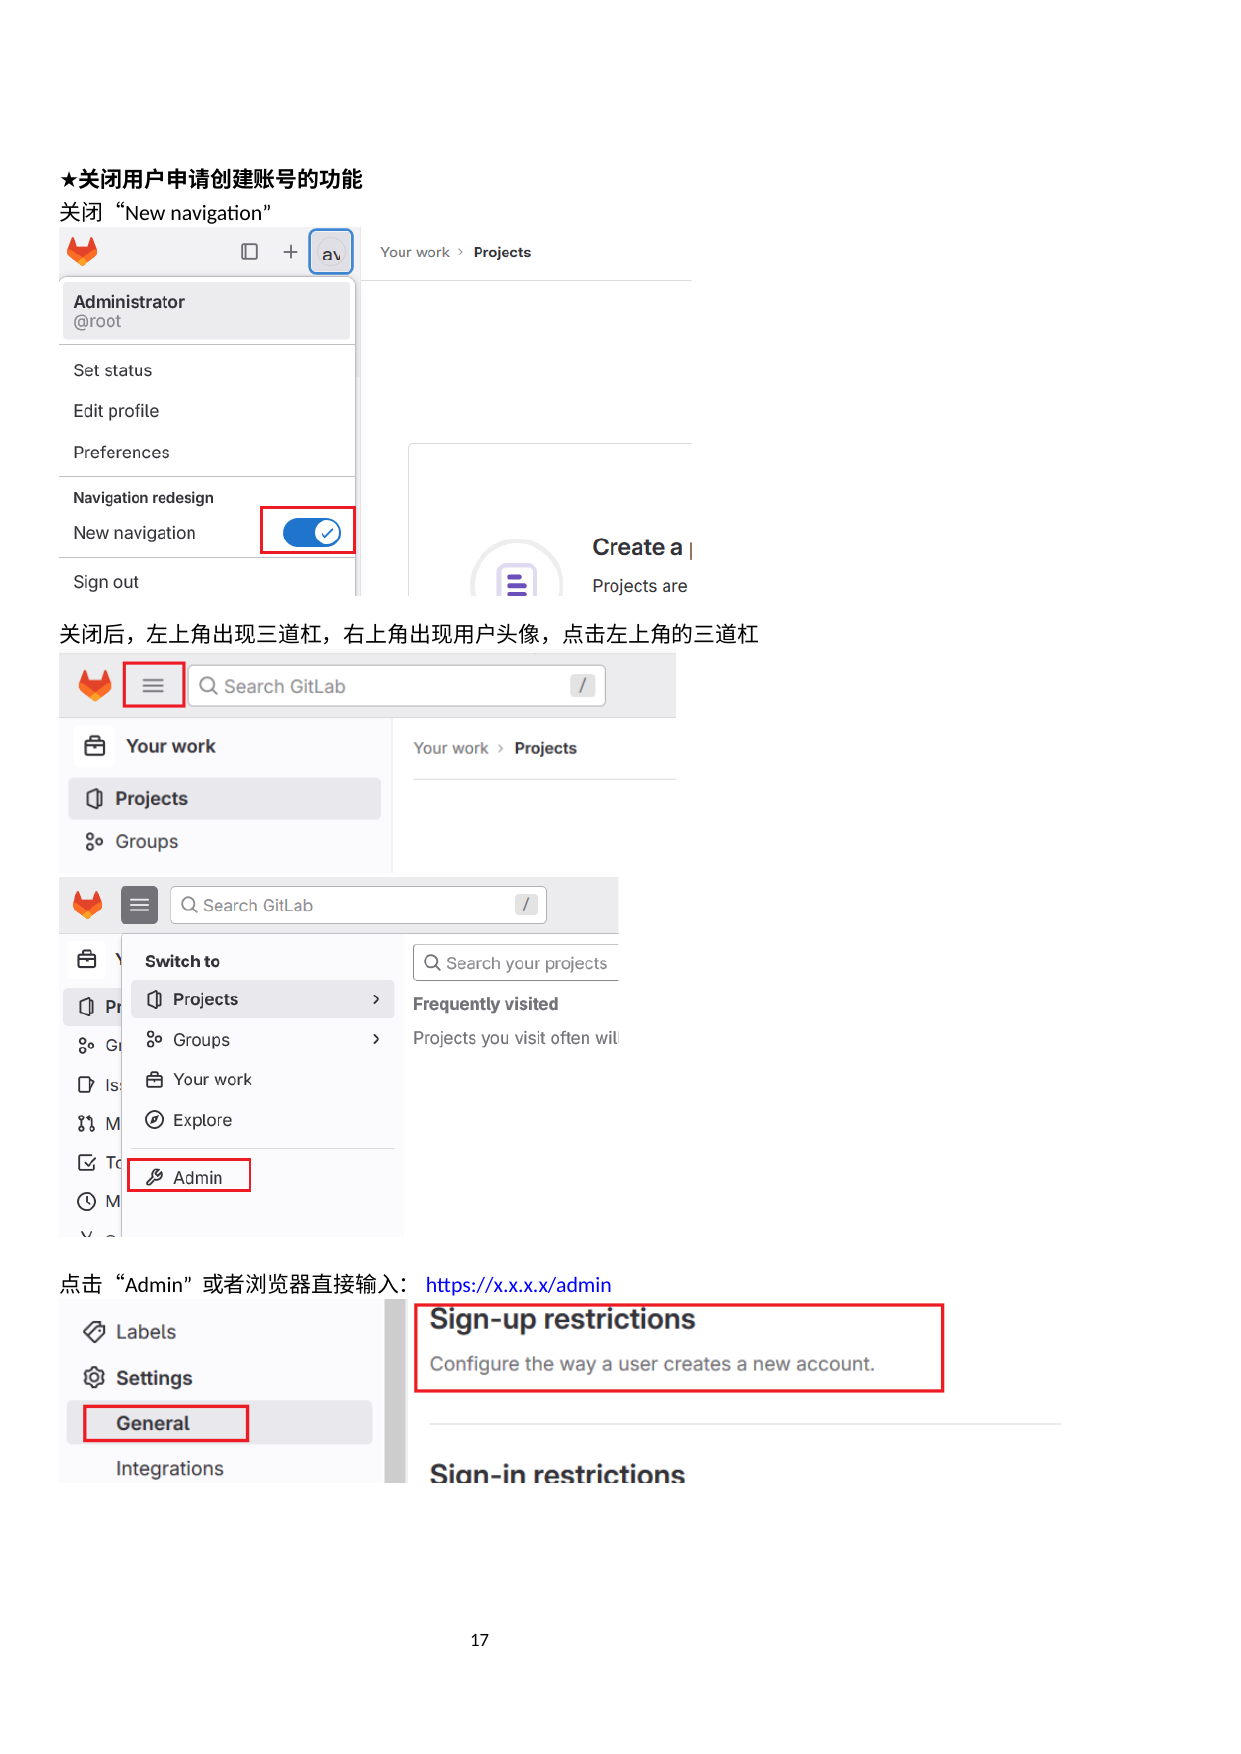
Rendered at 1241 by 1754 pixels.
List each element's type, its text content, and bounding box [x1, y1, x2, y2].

text ★关闭用户申请创建账号的功能 [59, 162, 1181, 194]
text 点击“Admin” 或者浏览器直接输入： https://x.x.x.x/admin [59, 1267, 1181, 1299]
picture [59, 649, 677, 873]
picture [59, 1299, 1062, 1483]
picture [59, 227, 692, 596]
text 关闭后，左上角出现三道杠，右上角出现用户头像，点击左上角的三道杠 [59, 617, 1181, 649]
text 关闭“New navigation” [59, 194, 1181, 227]
picture [59, 877, 619, 1237]
